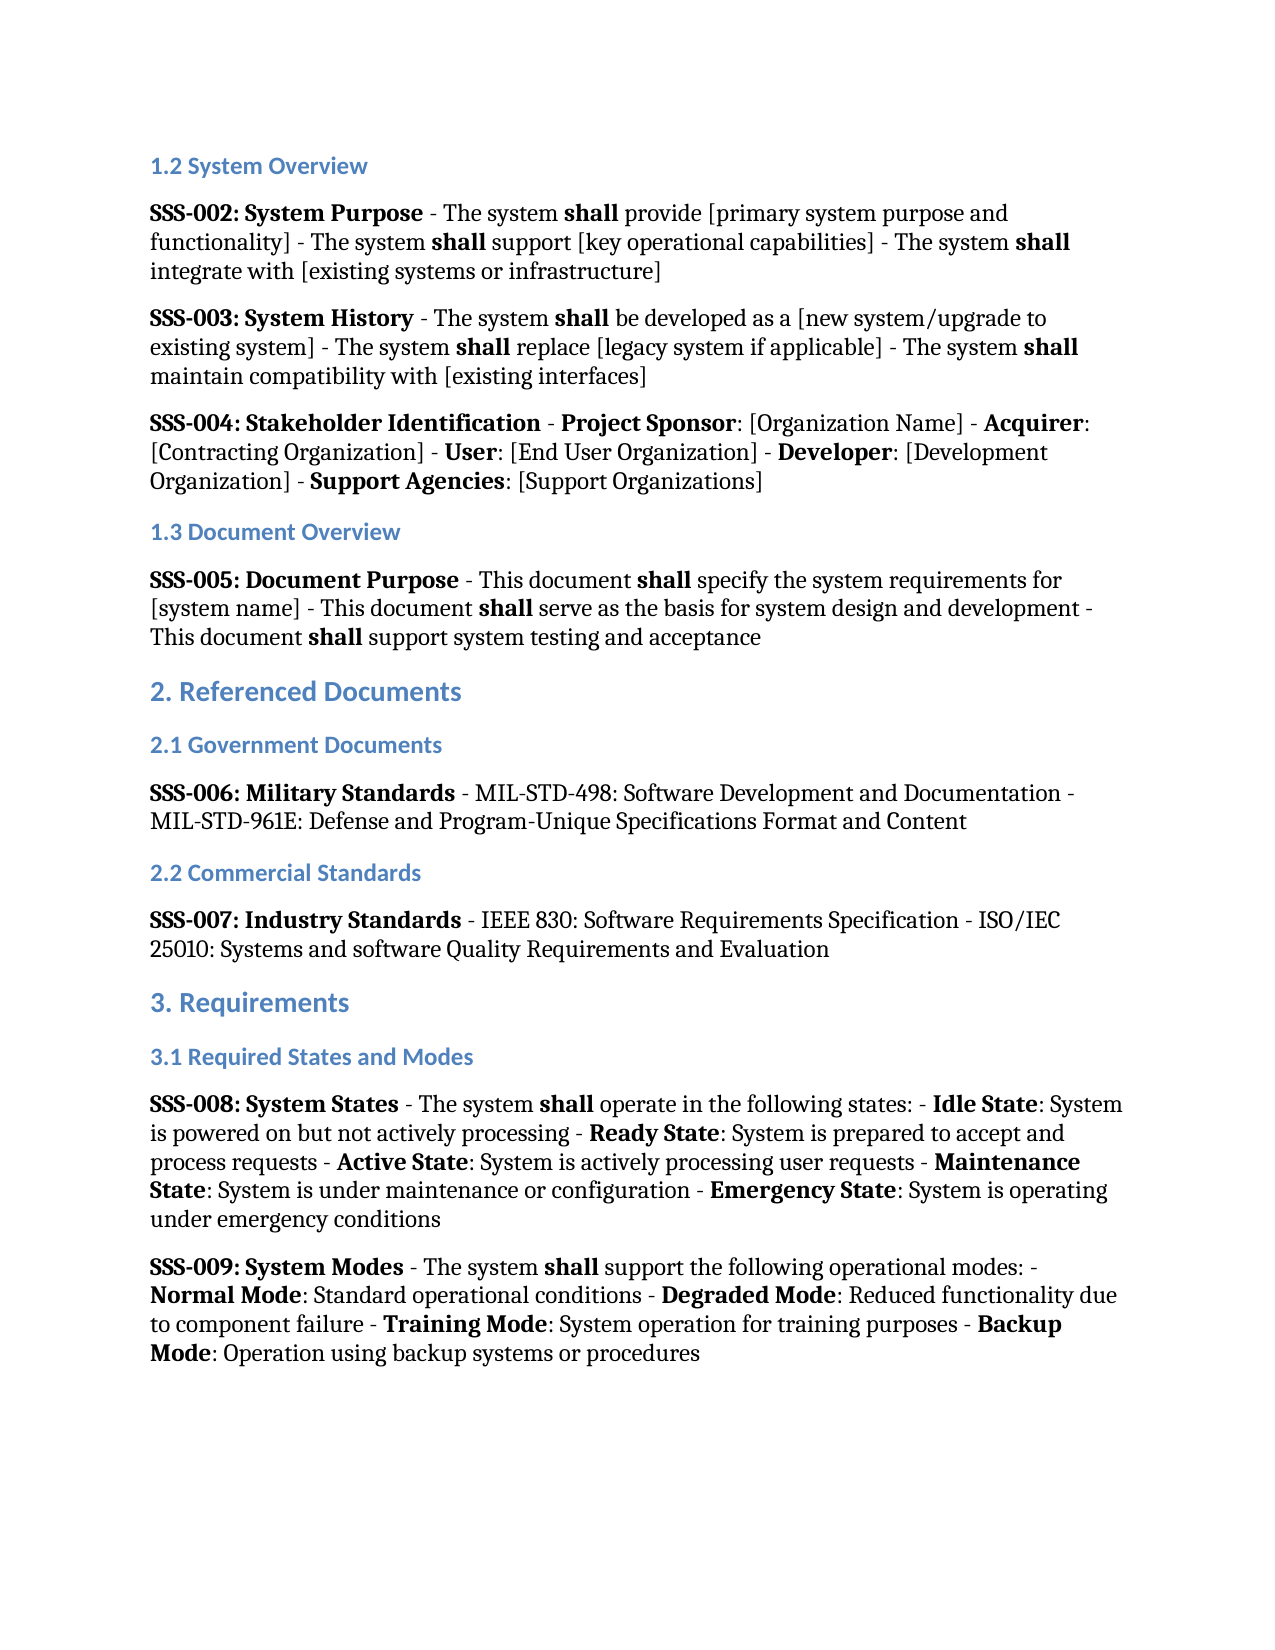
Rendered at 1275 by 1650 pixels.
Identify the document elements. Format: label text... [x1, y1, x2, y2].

text SSS-008: System States - The system shall operate in the following states: - Idle State: System is powered on but not actively processing - Ready State: System is prepared to accept and process requests - Active State: System is actively processing user requests - Maintenance State: System is under maintenance or configuration - Emergency State: System is operating under emergency conditions [150, 1090, 1125, 1234]
subtitle 3.1 Required States and Modes [150, 1041, 1125, 1071]
text SSS-006: Military Standards - MIL-STD-498: Software Development and Documentation - MIL-STD-961E: Defense and Program-Unique Specifications Format and Content [150, 778, 1125, 836]
subtitle 2. Referenced Documents [150, 673, 1125, 708]
text SSS-002: System Purpose - The system shall provide [primary system purpose and functionality] - The system shall support [key operational capabilities] - The system shall integrate with [existing systems or infrastructure] [150, 199, 1125, 286]
subtitle 2.1 Government Documents [150, 729, 1125, 760]
text SSS-007: Industry Standards - IEEE 830: Software Requirements Specification - ISO/IEC 25010: Systems and software Quality Requirements and Evaluation [150, 906, 1125, 963]
text SSS-003: System History - The system shall be developed as a [new system/upgrade to existing system] - The system shall replace [legacy system if applicable] - The system shall maintain compatibility with [existing interfaces] [150, 304, 1125, 391]
subtitle 3. Requirements [150, 984, 1125, 1020]
subtitle 1.2 System Overview [150, 150, 1125, 181]
subtitle 1.3 Document Overview [150, 516, 1125, 547]
subtitle 2.2 Commercial Standards [150, 857, 1125, 887]
text SSS-005: Document Purpose - This document shall specify the system requirements for [system name] - This document shall serve as the basis for system design and development - This document shall support system testing and acceptance [150, 566, 1125, 652]
text SSS-004: Stakeholder Identification - Project Sponsor: [Organization Name] - Acquirer: [Contracting Organization] - User: [End User Organization] - Developer: [Development Organization] - Support Agencies: [Support Organizations] [150, 409, 1125, 496]
text SSS-009: System Modes - The system shall support the following operational modes: - Normal Mode: Standard operational conditions - Degraded Mode: Reduced functionality due to component failure - Training Mode: System operation for training purposes - Backup Mode: Operation using backup systems or procedures [150, 1253, 1125, 1368]
